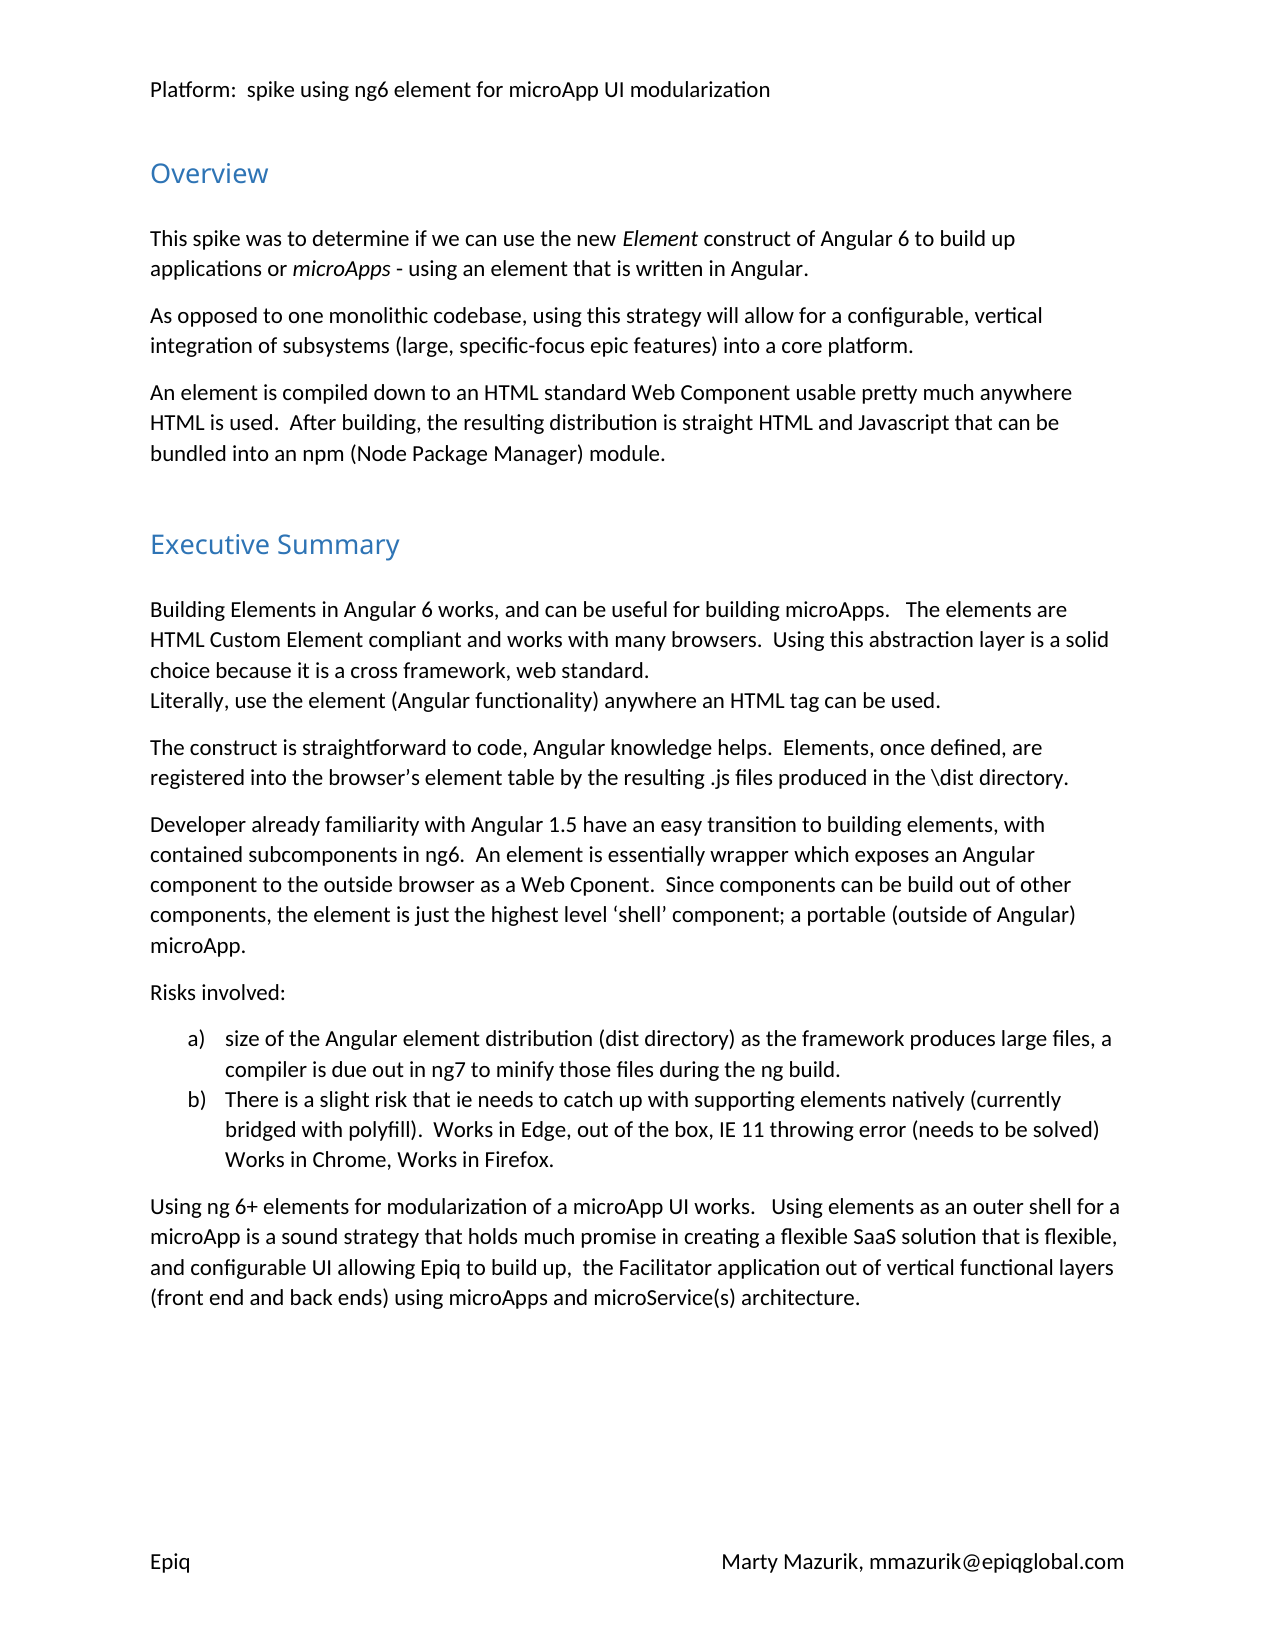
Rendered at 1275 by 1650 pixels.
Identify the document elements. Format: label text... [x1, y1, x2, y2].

text As opposed to one monolithic codebase, using this strategy will allow for a configurable, vertical integration of subsystems (large, specific-focus epic features) into a core platform. [150, 301, 1125, 359]
text The construct is straightforward to code, Angular knowledge helps. Elements, once defined, are registered into the browser’s element table by the resulting .js files produced in the \dist directory. [150, 733, 1125, 791]
text This spike was to determine if we can use the new Element construct of Angular 6 to build up applications or microApps - using an element that is written in Angular. [150, 194, 1125, 282]
list There is a slight risk that ie needs to catch up with supporting elements natively (currently bridged with polyfill). Works in Edge, out of the box, IE 11 throwing error (needs to be solved) [187, 1085, 1125, 1143]
text Building Elements in Angular 6 works, and can be useful for building microApps. The elements are HTML Custom Element compliant and works with many browsers. Using this abstraction layer is a solid choice because it is a cross framework, web standard. Literally, use the element (Angular functionality) anywhere an HTML tag can be used. [150, 565, 1125, 714]
text An element is compiled down to an HTML standard Web Component usable pretty much anywhere HTML is used. After building, the resulting distribution is straight HTML and Javascript that can be bundled into an npm (Node Package Manager) module. [150, 378, 1125, 467]
list size of the Angular element distribution (dist directory) as the framework produces large files, a compiler is due out in ng7 to minify those files during the ng build. [187, 1024, 1125, 1083]
list Works in Chrome, Works in Firefox. [225, 1145, 1125, 1173]
subtitle Overview [150, 154, 1125, 191]
text Risks involved: [150, 978, 1125, 1006]
text Developer already familiarity with Angular 1.5 have an easy transition to building elements, with contained subcomponents in ng6. An element is essentially wrapper which exposes an Angular component to the outside browser as a Web Cponent. Since components can be build out of other components, the element is just the highest level ‘shell’ component; a portable (outside of Angular) microApp. [150, 810, 1125, 959]
subtitle Executive Summary [150, 486, 1125, 562]
text Using ng 6+ elements for modularization of a microApp UI works. Using elements as an outer shell for a microApp is a sound strategy that holds much promise in creating a flexible SaaS solution that is flexible, and configurable UI allowing Epiq to build up, the Facilitator application out of vertical functional layers (front end and back ends) using microApps and microService(s) architecture. [150, 1192, 1125, 1311]
